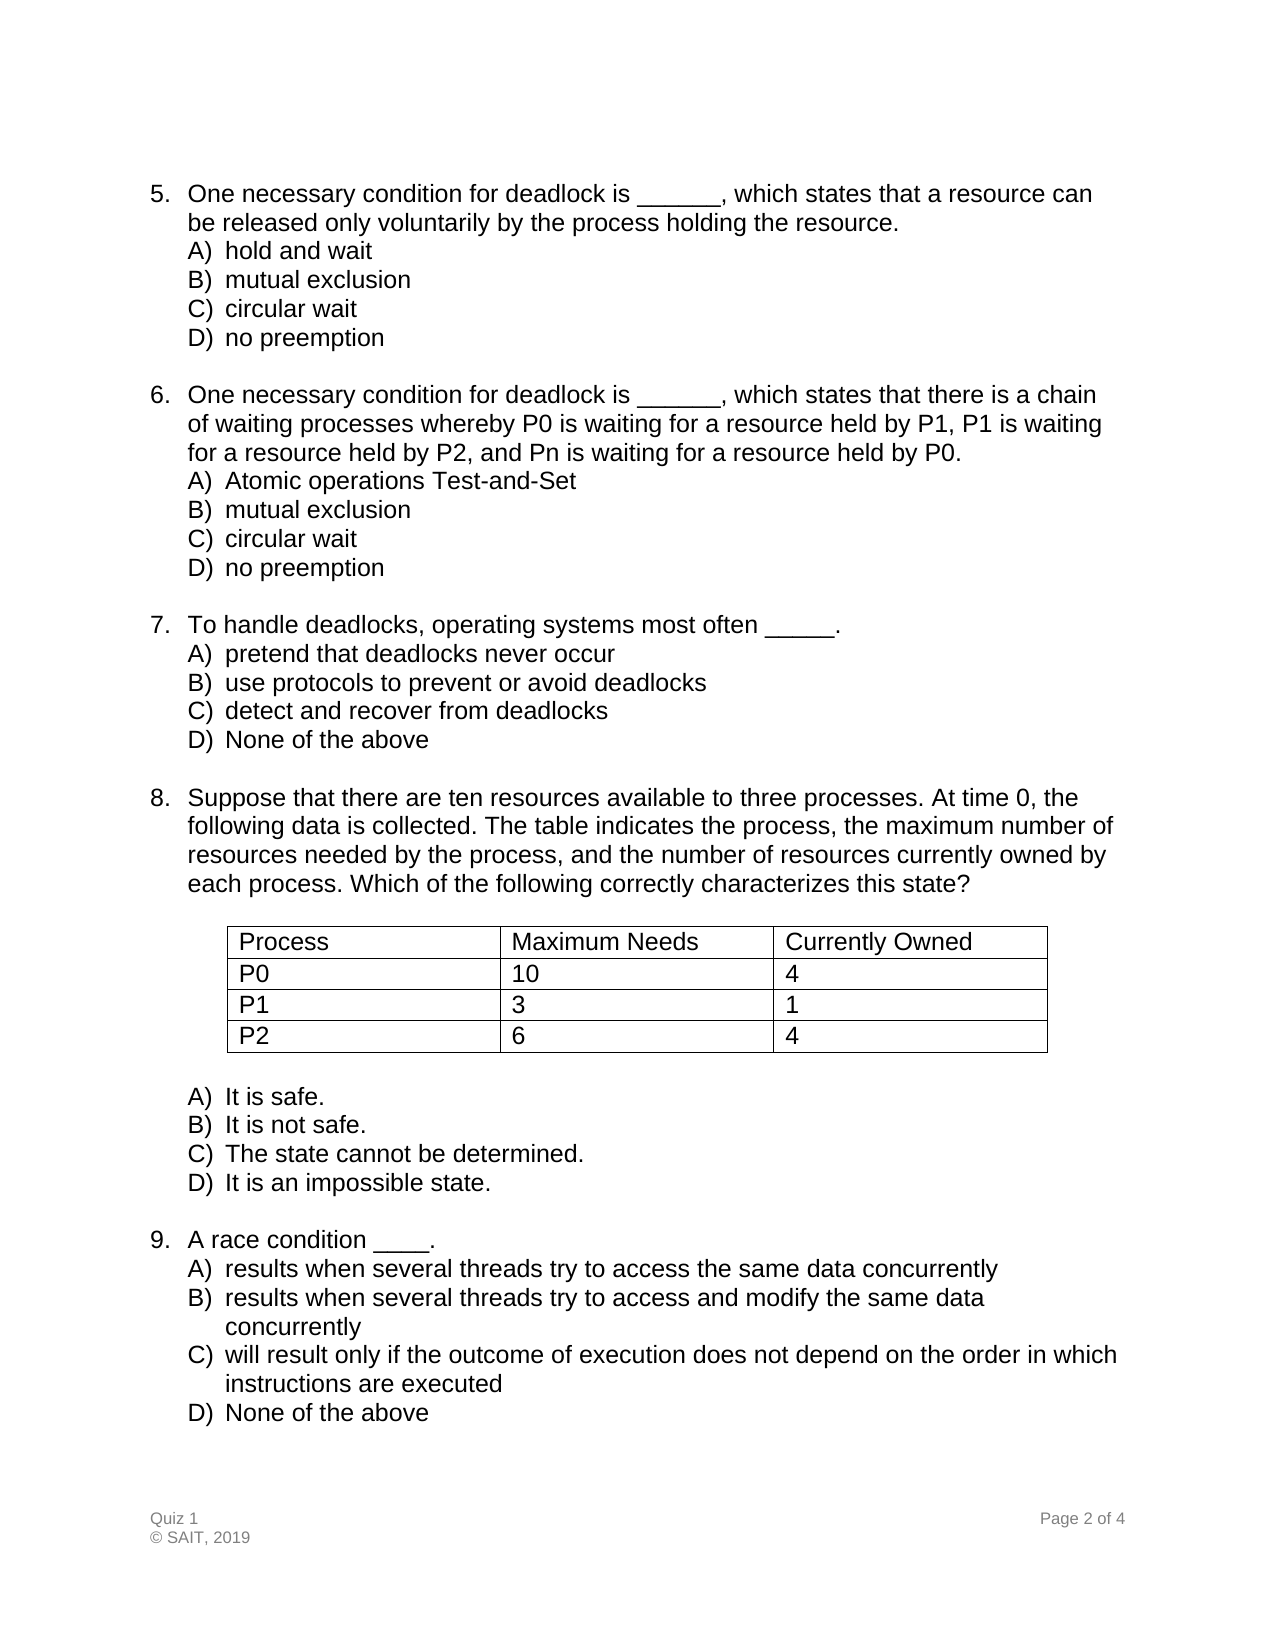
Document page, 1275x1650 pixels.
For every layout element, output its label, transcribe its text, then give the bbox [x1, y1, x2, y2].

table_cell P1 [228, 990, 500, 1020]
list use protocols to prevent or avoid deadlocks [187, 667, 1125, 696]
list pretend that deadlocks never occur [187, 639, 1125, 667]
table_header Maximum Needs [501, 927, 773, 958]
list mutual exclusion [187, 265, 1125, 294]
list Atomic operations Test-and-Set [187, 466, 1125, 495]
list hold and wait [187, 236, 1125, 265]
list It is safe. [187, 1081, 1125, 1110]
table_cell 4 [774, 959, 1047, 989]
table_cell 4 [774, 1021, 1047, 1052]
table_cell 3 [501, 990, 773, 1020]
list circular wait [187, 294, 1125, 322]
list results when several threads try to access and modify the same data concurrently [187, 1283, 1125, 1340]
list To handle deadlocks, operating systems most often _____. [150, 610, 1125, 639]
table_header Currently Owned [774, 927, 1047, 958]
list no preemption [187, 552, 1125, 581]
list A race condition ____. [150, 1225, 1125, 1254]
list no preemption [187, 322, 1125, 351]
list One necessary condition for deadlock is ______, which states that there is a chain of waiting processes whereby P0 is waiting for a resource held by P1, P1 is waiting for a resource held by P2, and Pn is waiting for a resource held by P0. [150, 380, 1125, 466]
list detect and recover from deadlocks [187, 696, 1125, 725]
list results when several threads try to access the same data concurrently [187, 1254, 1125, 1283]
list circular wait [187, 524, 1125, 552]
list It is an impossible state. [187, 1168, 1125, 1196]
table_header Process [228, 927, 500, 958]
table_cell P0 [228, 959, 500, 989]
list It is not safe. [187, 1110, 1125, 1139]
table_cell 6 [501, 1021, 773, 1052]
list mutual exclusion [187, 495, 1125, 524]
table_cell 10 [501, 959, 773, 989]
list None of the above [187, 725, 1125, 754]
list None of the above [187, 1398, 1125, 1426]
table_cell P2 [228, 1021, 500, 1052]
list will result only if the outcome of execution does not depend on the order in which instructions are executed [187, 1340, 1125, 1398]
list One necessary condition for deadlock is ______, which states that a resource can be released only voluntarily by the process holding the resource. [150, 179, 1125, 236]
table_cell 1 [774, 990, 1047, 1020]
list Suppose that there are ten resources available to three processes. At time 0, the following data is collected. The table indicates the process, the maximum number of resources needed by the process, and the number of resources currently owned by each process. Which of the following correctly characterizes this state? [150, 782, 1125, 897]
list The state cannot be determined. [187, 1139, 1125, 1168]
